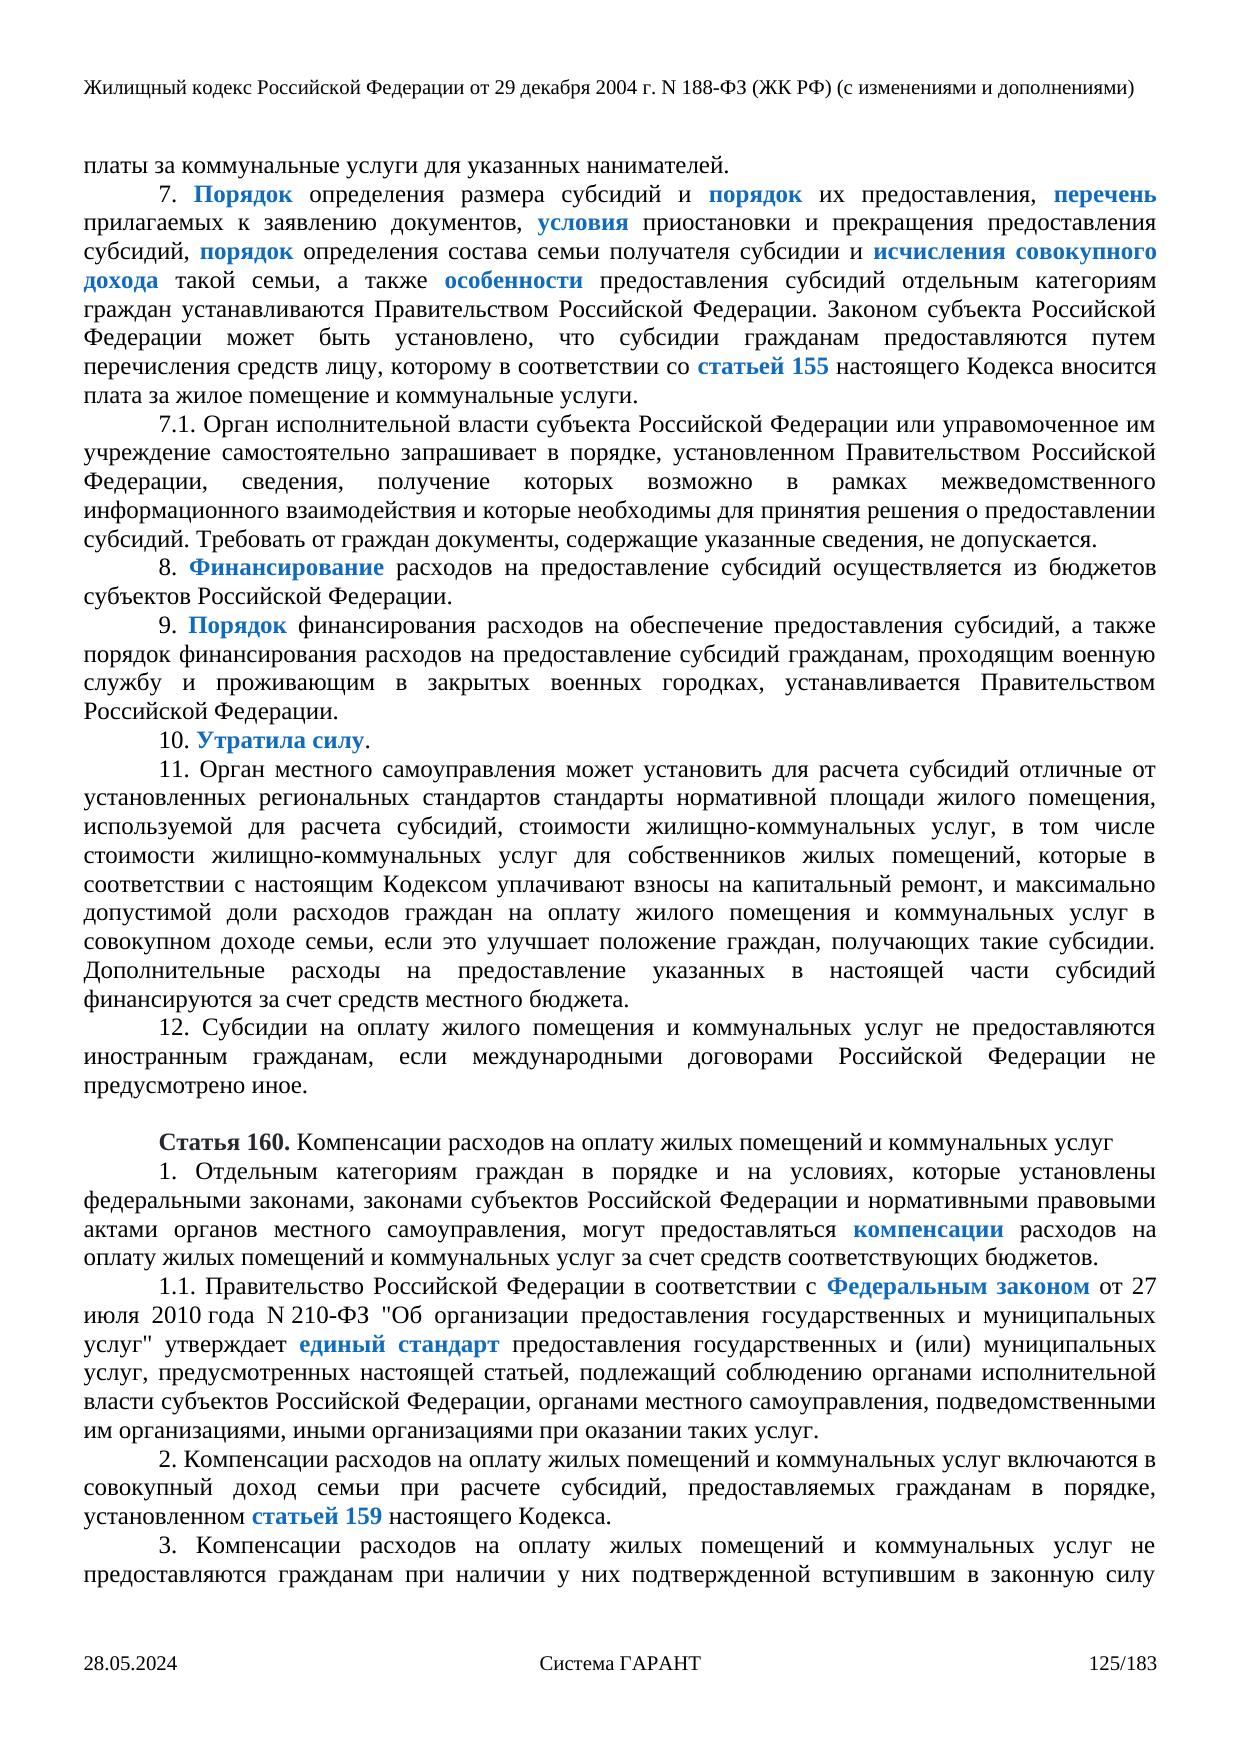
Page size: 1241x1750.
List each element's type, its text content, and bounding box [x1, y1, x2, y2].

text 11. Орган местного самоуправления может установить для расчета субсидий отличные от установленных региональных стандартов стандарты нормативной площади жилого помещения, используемой для расчета субсидий, стоимости жилищно-коммунальных услуг, в том числе стоимости жилищно-коммунальных услуг для собственников жилых помещений, которые в соответствии с настоящим Кодексом уплачивают взносы на капитальный ремонт, и максимально допустимой доли расходов граждан на оплату жилого помещения и коммунальных услуг в совокупном доходе семьи, если это улучшает положение граждан, получающих такие субсидии. Дополнительные расходы на предоставление указанных в настоящей части субсидий финансируются за счет средств местного бюджета. [83, 754, 1157, 1012]
text 7.1. Орган исполнительной власти субъекта Российской Федерации или управомоченное им учреждение самостоятельно запрашивает в порядке, установленном Правительством Российской Федерации, сведения, получение которых возможно в рамках межведомственного информационного взаимодействия и которые необходимы для принятия решения о предоставлении субсидий. Требовать от граждан документы, содержащие указанные сведения, не допускается. [83, 409, 1157, 552]
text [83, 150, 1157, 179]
text 1. Отдельным категориям граждан в порядке и на условиях, которые установлены федеральными законами, законами субъектов Российской Федерации и нормативными правовыми актами органов местного самоуправления, могут предоставляться компенсации расходов на оплату жилых помещений и коммунальных услуг за счет средств соответствующих бюджетов. [83, 1156, 1157, 1271]
text 1.1. Правительство Российской Федерации в соответствии с Федеральным законом от 27 июля 2010 года N 210-ФЗ "Об организации предоставления государственных и муниципальных услуг" утверждает единый стандарт предоставления государственных и (или) муниципальных услуг, предусмотренных настоящей статьей, подлежащий соблюдению органами исполнительной власти субъектов Российской Федерации, органами местного самоуправления, подведомственными им организациями, иными организациями при оказании таких услуг. [83, 1271, 1157, 1444]
text Статья 160. Компенсации расходов на оплату жилых помещений и коммунальных услуг [158, 1127, 1157, 1156]
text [83, 1530, 1157, 1587]
text 8. Финансирование расходов на предоставление субсидий осуществляется из бюджетов субъектов Российской Федерации. [83, 552, 1157, 610]
text 9. Порядок финансирования расходов на обеспечение предоставления субсидий, а также порядок финансирования расходов на предоставление субсидий гражданам, проходящим военную службу и проживающим в закрытых военных городках, устанавливается Правительством Российской Федерации. [83, 610, 1157, 725]
text 2. Компенсации расходов на оплату жилых помещений и коммунальных услуг включаются в совокупный доход семьи при расчете субсидий, предоставляемых гражданам в порядке, установленном статьей 159 настоящего Кодекса. [83, 1444, 1157, 1530]
text 7. Порядок определения размера субсидий и порядок их предоставления, перечень прилагаемых к заявлению документов, условия приостановки и прекращения предоставления субсидий, порядок определения состава семьи получателя субсидии и исчисления совокупного дохода такой семьи, а также особенности предоставления субсидий отдельным категориям граждан устанавливаются Правительством Российской Федерации. Законом субъекта Российской Федерации может быть установлено, что субсидии гражданам предоставляются путем перечисления средств лицу, которому в соответствии со статьей 155 настоящего Кодекса вносится плата за жилое помещение и коммунальные услуги. [83, 179, 1157, 409]
text 10. Утратила силу. [83, 725, 1157, 754]
text 12. Субсидии на оплату жилого помещения и коммунальных услуг не предоставляются иностранным гражданам, если международными договорами Российской Федерации не предусмотрено иное. [83, 1012, 1157, 1099]
